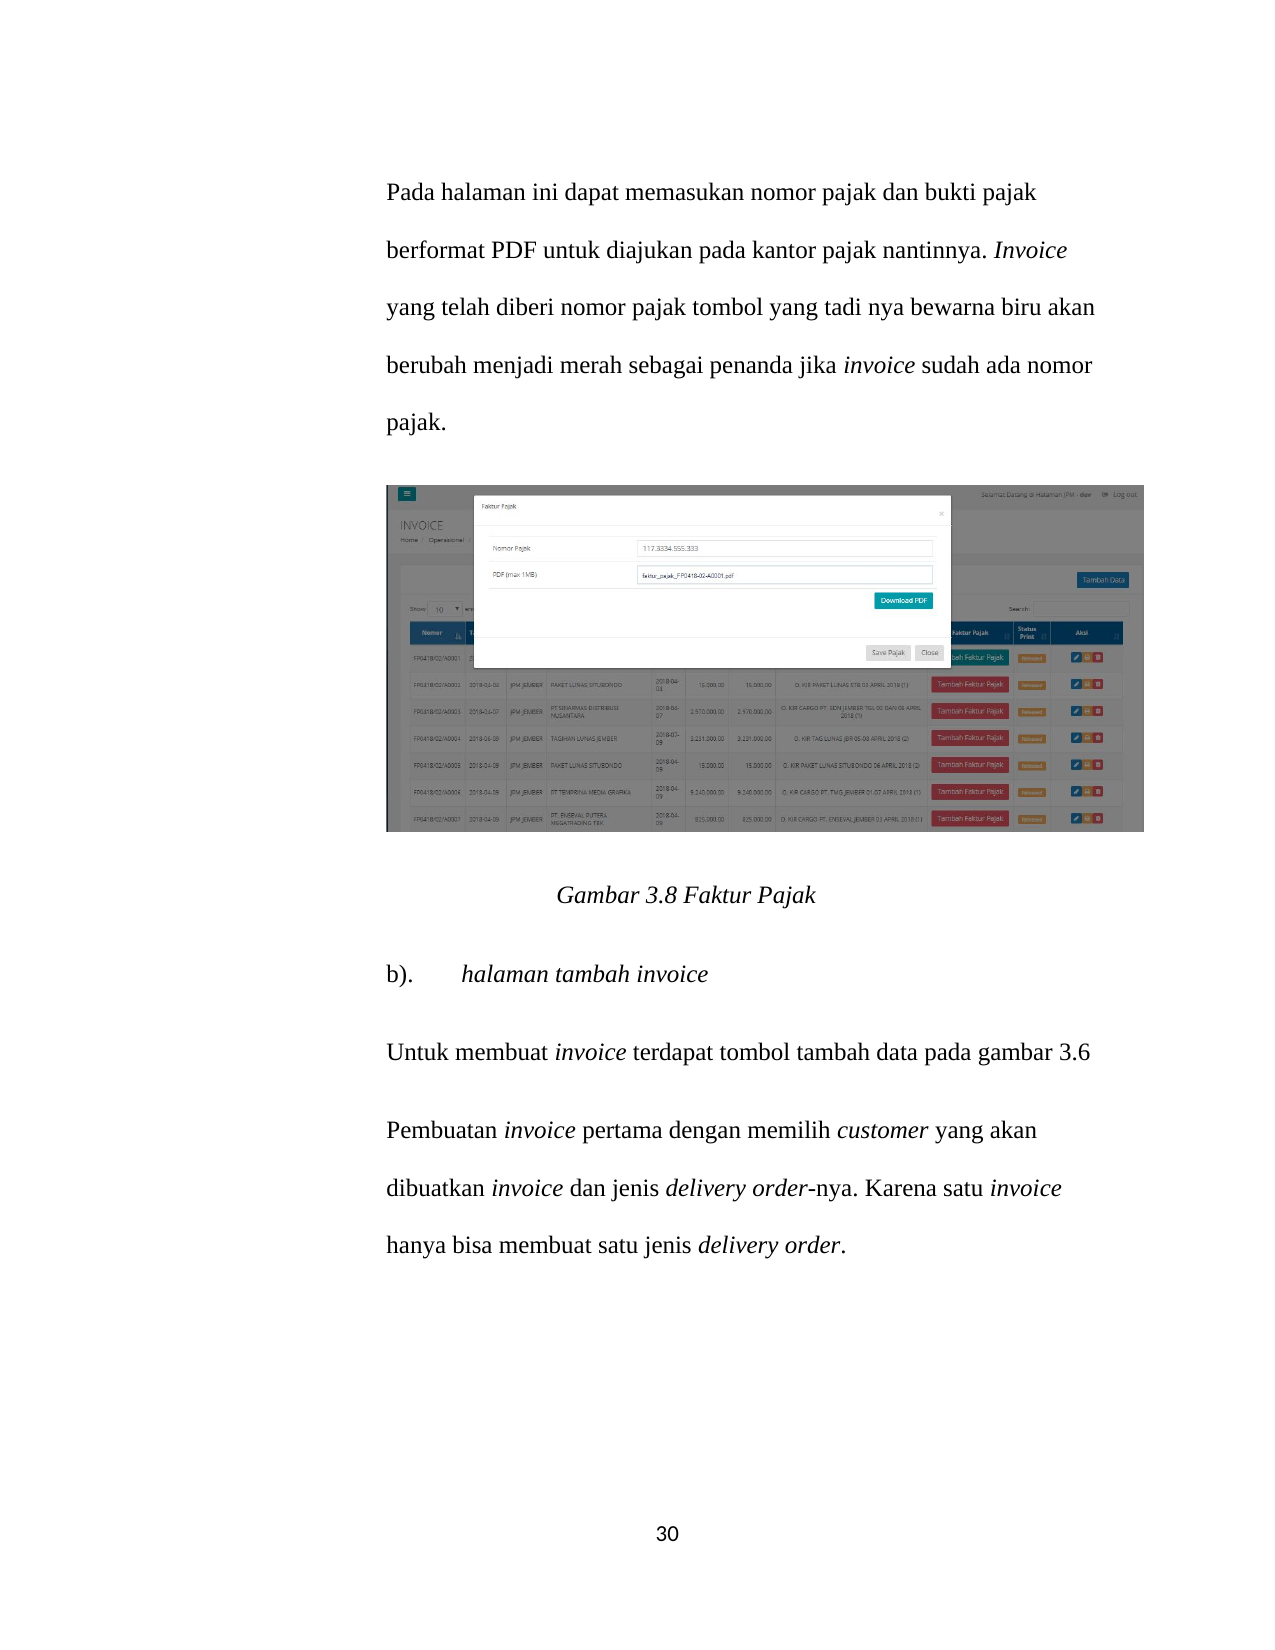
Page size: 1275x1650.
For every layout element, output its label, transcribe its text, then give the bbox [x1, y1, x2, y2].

picture [386, 485, 1144, 832]
text b). halaman tambah invoice [386, 959, 1098, 987]
text Gambar 3.8 Faktur Pajak [274, 880, 1098, 909]
text Pada halaman ini dapat memasukan nomor pajak dan bukti pajak berformat PDF untuk diajukan pada kantor pajak nantinnya. Invoice yang telah diberi nomor pajak tombol yang tadi nya bewarna biru akan berubah menjadi merah sebagai penanda jika invoice sudah ada nomor pajak. [386, 177, 1098, 436]
text Untuk membuat invoice terdapat tombol tambah data pada gambar 3.6 [311, 1037, 1098, 1066]
text Pembuatan invoice pertama dengan memilih customer yang akan dibuatkan invoice dan jenis delivery order-nya. Karena satu invoice hanya bisa membuat satu jenis delivery order. [386, 1115, 1098, 1259]
